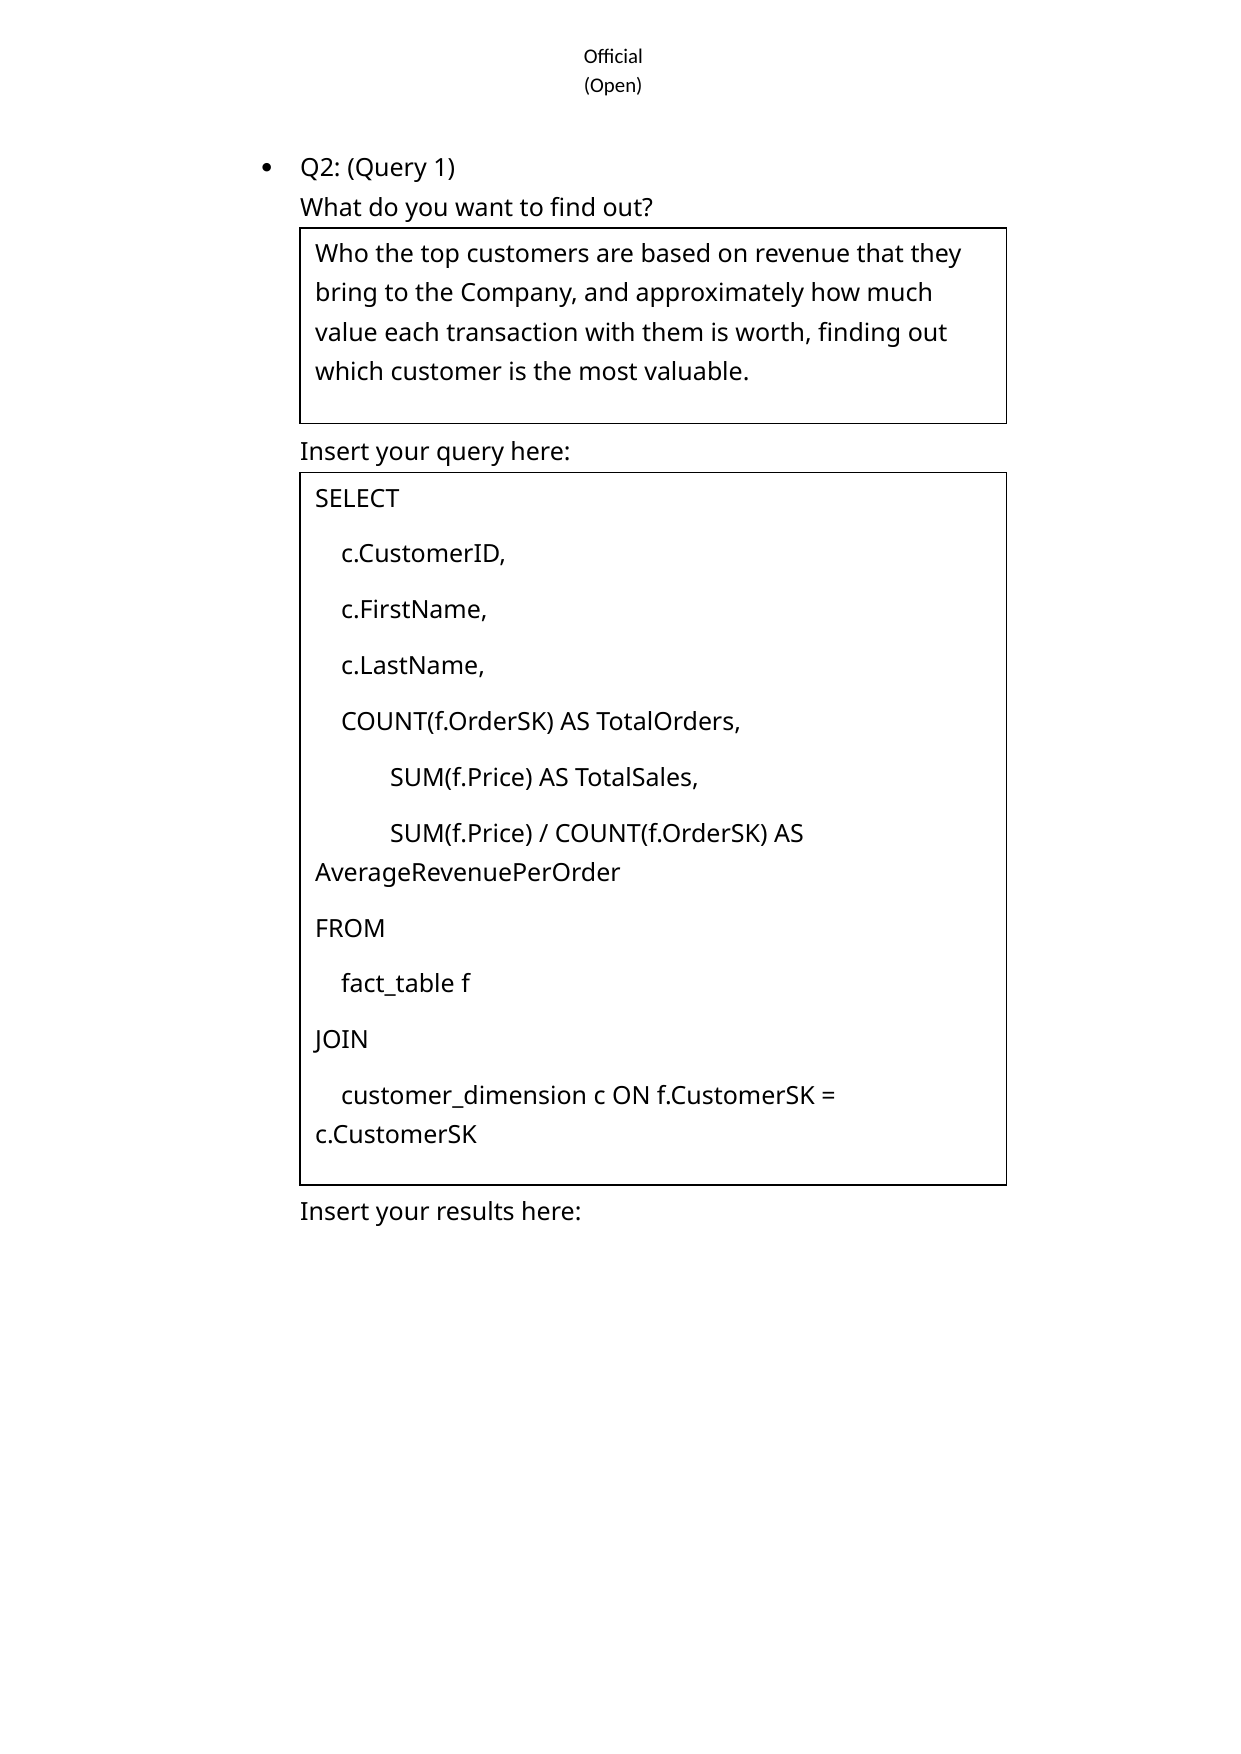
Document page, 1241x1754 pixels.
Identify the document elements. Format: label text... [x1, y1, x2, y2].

list What do you want to find out? [300, 189, 1090, 223]
list Insert your results here: [300, 1193, 1090, 1228]
list Q2: (Query 1) [262, 150, 1090, 184]
list Insert your query here: [300, 433, 1090, 468]
